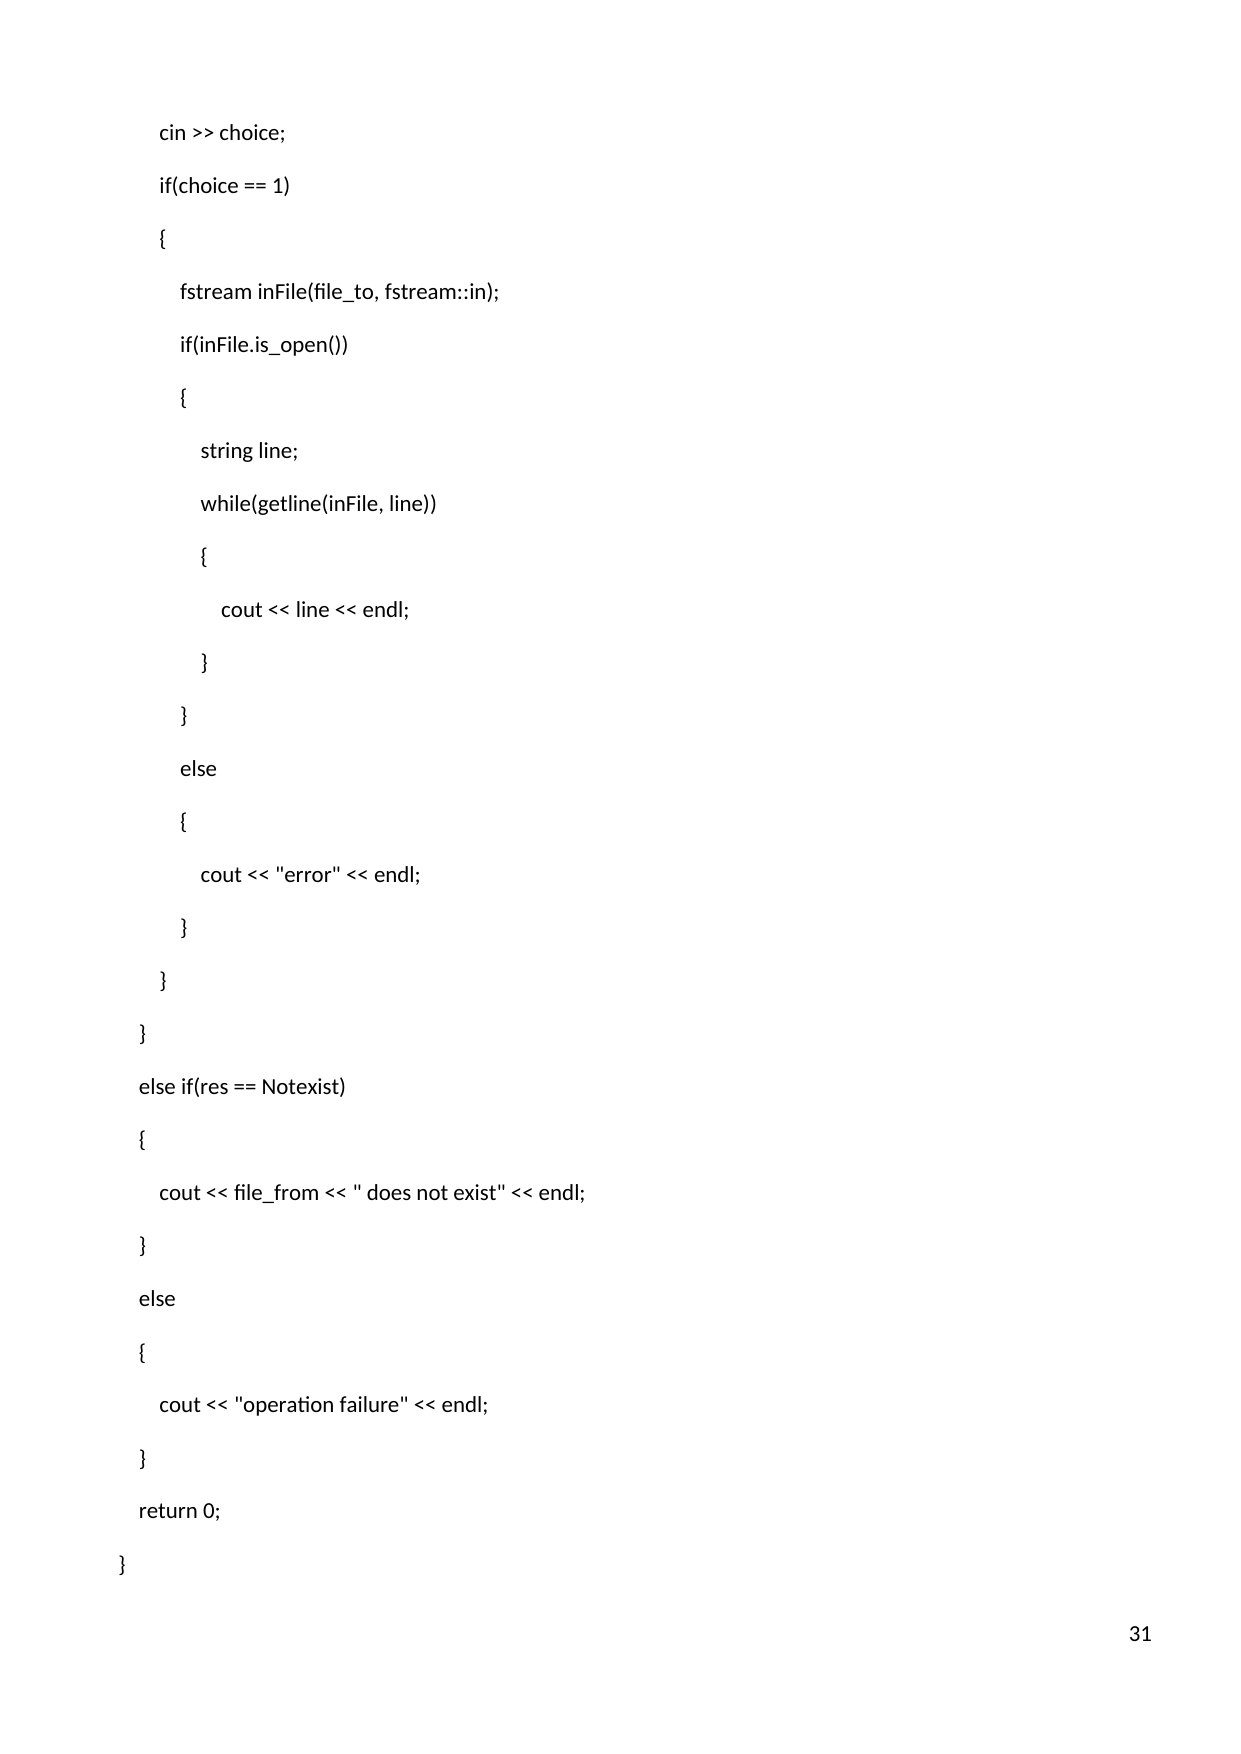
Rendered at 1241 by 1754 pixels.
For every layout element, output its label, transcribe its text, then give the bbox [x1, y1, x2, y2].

text else [118, 1284, 1152, 1313]
text { [118, 807, 1152, 835]
text } [118, 966, 1152, 994]
text } [118, 1019, 1152, 1047]
text } [118, 1550, 1152, 1578]
text fstream inFile(file_to, fstream::in); [118, 277, 1152, 305]
text } [118, 1444, 1152, 1472]
text { [118, 542, 1152, 570]
text } [118, 1232, 1152, 1259]
text { [118, 383, 1152, 411]
text else [118, 754, 1152, 782]
text } [118, 701, 1152, 729]
text string line; [118, 436, 1152, 464]
text { [118, 224, 1152, 252]
text } [118, 913, 1152, 941]
text { [118, 1126, 1152, 1153]
text { [118, 1338, 1152, 1366]
text if(choice == 1) [118, 171, 1152, 199]
text cin >> choice; [118, 118, 1152, 146]
text cout << file_from << " does not exist" << endl; [118, 1178, 1152, 1207]
text cout << "operation failure" << endl; [118, 1391, 1152, 1419]
text while(getline(inFile, line)) [118, 489, 1152, 517]
text cout << line << endl; [118, 595, 1152, 623]
text return 0; [118, 1497, 1152, 1525]
text } [118, 648, 1152, 676]
text cout << "error" << endl; [118, 860, 1152, 888]
text else if(res == Notexist) [118, 1072, 1152, 1101]
text if(inFile.is_open()) [118, 330, 1152, 358]
